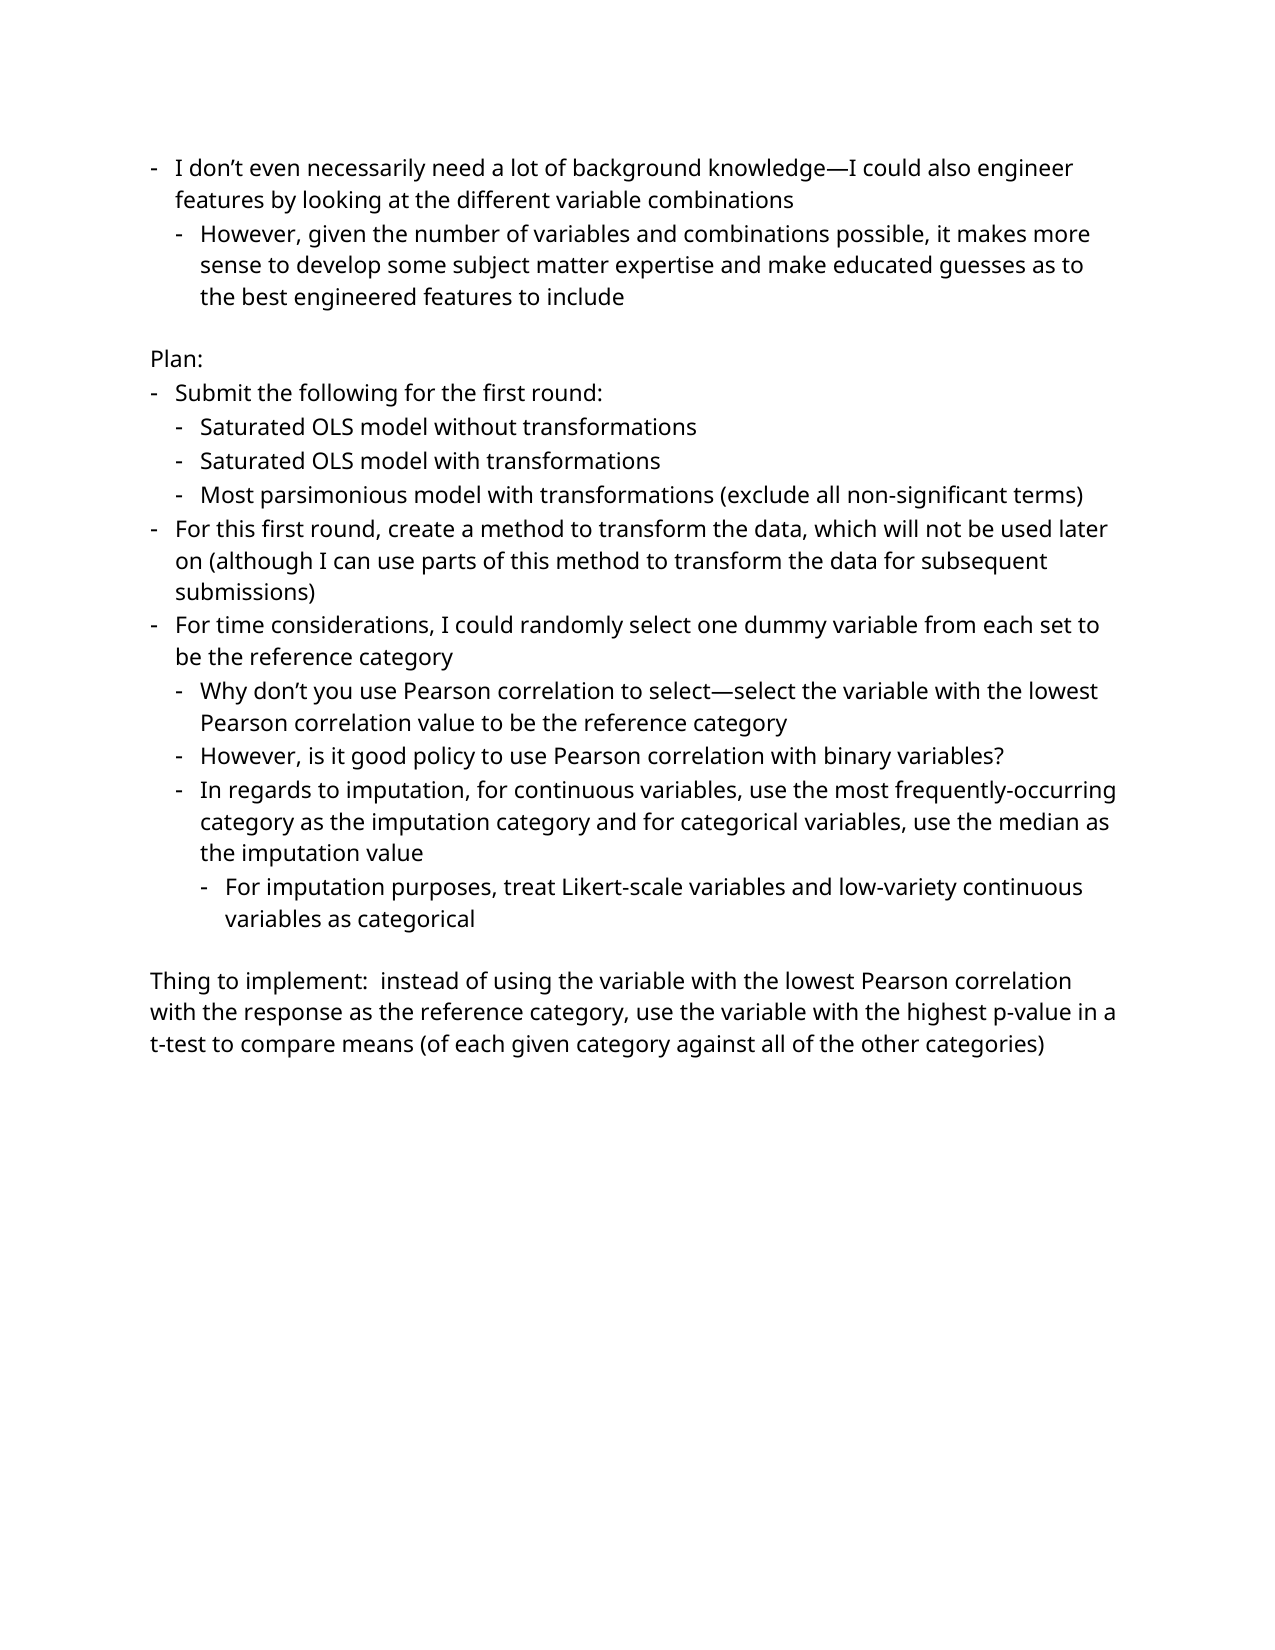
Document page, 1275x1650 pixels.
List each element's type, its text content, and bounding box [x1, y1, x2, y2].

list Saturated OLS model without transformations [175, 408, 1125, 442]
list However, is it good policy to use Pearson correlation with binary variables? [175, 738, 1125, 772]
list For time considerations, I could randomly select one dummy variable from each set to be the reference category [150, 607, 1125, 672]
list Submit the following for the first round: [150, 374, 1125, 408]
list However, given the number of variables and combinations possible, it makes more sense to develop some subject matter expertise and make educated guesses as to the best engineered features to include [175, 215, 1125, 312]
list Most parsimonious model with transformations (exclude all non-significant terms) [175, 477, 1125, 511]
text Plan: [150, 343, 1125, 374]
list For this first round, create a method to transform the data, which will not be used later on (although I can use parts of this method to transform the data for subsequent submissions) [150, 511, 1125, 607]
text Thing to implement: instead of using the variable with the lowest Pearson correlation with the response as the reference category, use the variable with the highest p-value in a t-test to compare means (of each given category against all of the other categories) [150, 965, 1125, 1059]
list Saturated OLS model with transformations [175, 442, 1125, 477]
list In regards to imputation, for continuous variables, use the most frequently-occurring category as the imputation category and for categorical variables, use the median as the imputation value [175, 772, 1125, 868]
list I don’t even necessarily need a lot of background knowledge—I could also engineer features by looking at the different variable combinations [150, 150, 1125, 215]
list For imputation purposes, treat Likert-scale variables and low-variety continuous variables as categorical [200, 868, 1125, 934]
list Why don’t you use Pearson correlation to select—select the variable with the lowest Pearson correlation value to be the reference category [175, 672, 1125, 738]
